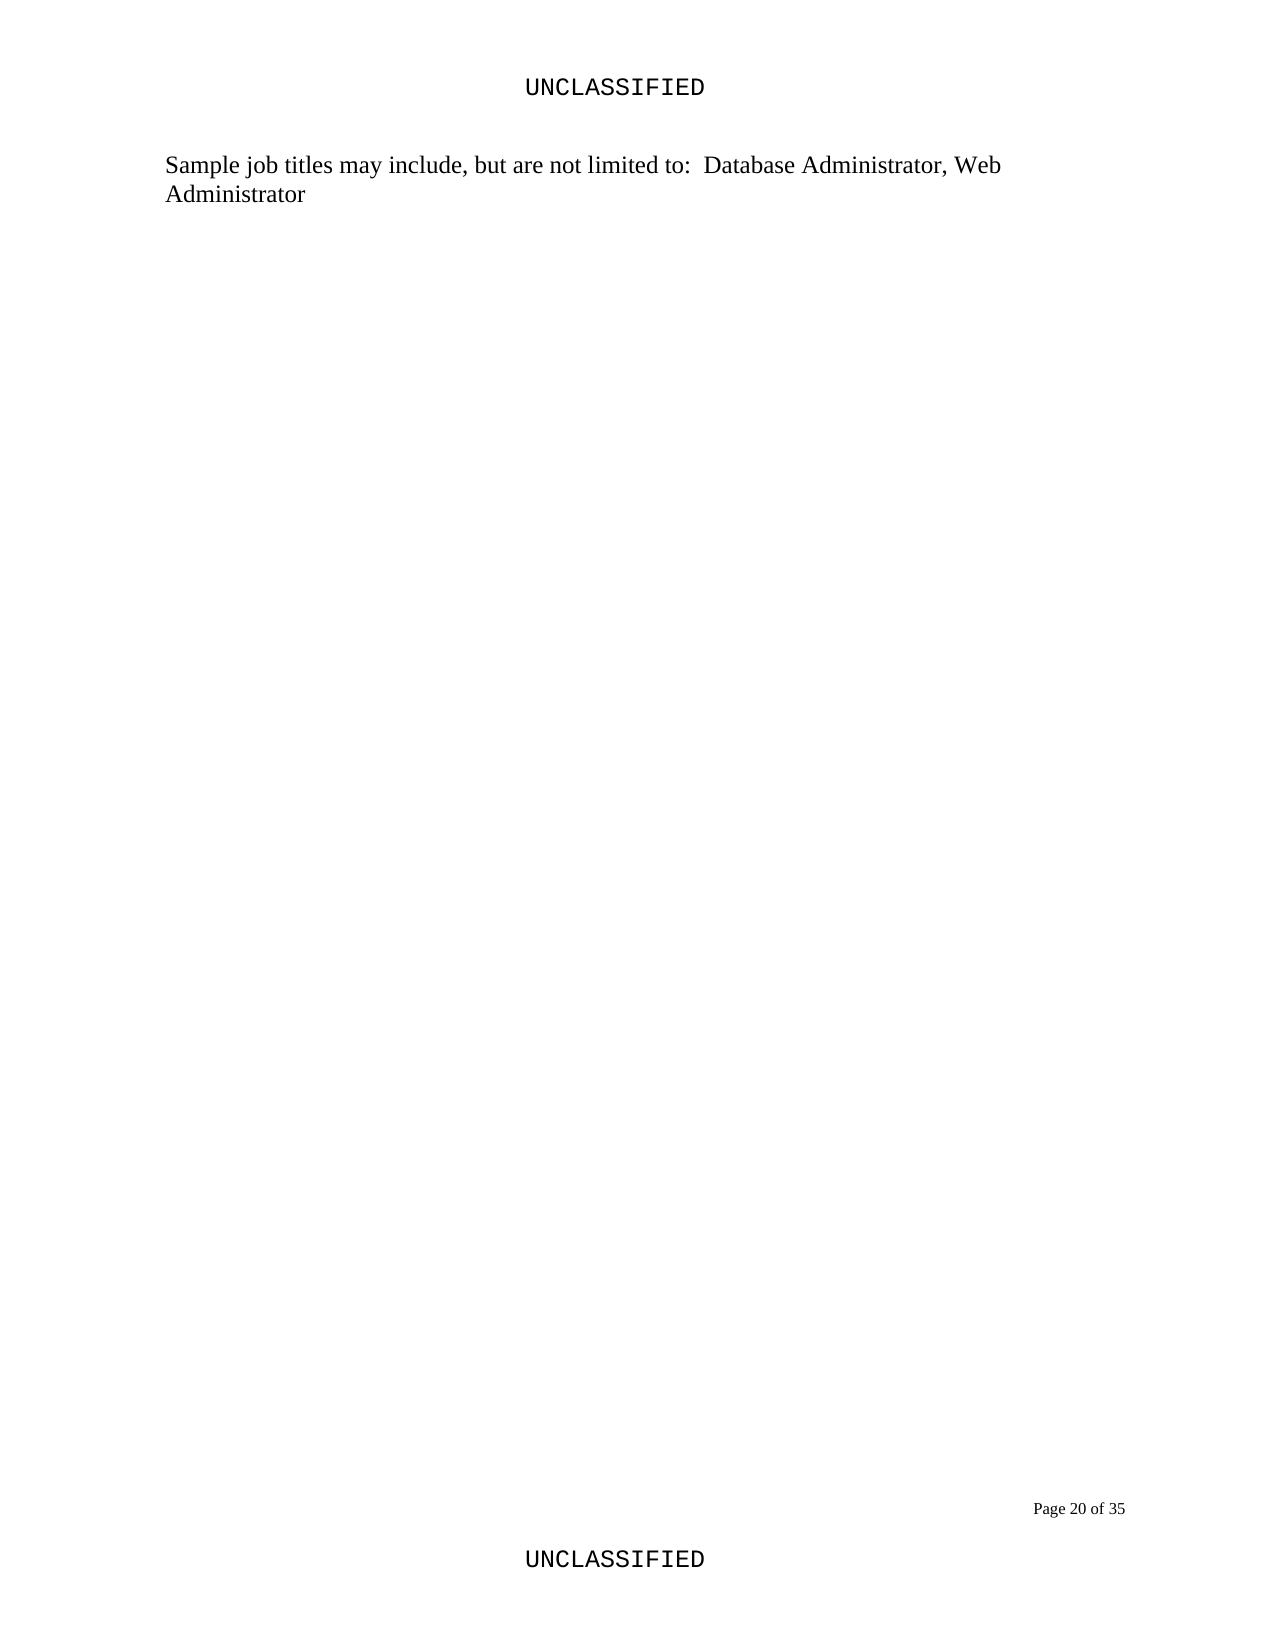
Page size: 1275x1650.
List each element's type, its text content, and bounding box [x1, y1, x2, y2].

text Sample job titles may include, but are not limited to: Database Administrator, Web Administrator [165, 150, 1125, 207]
